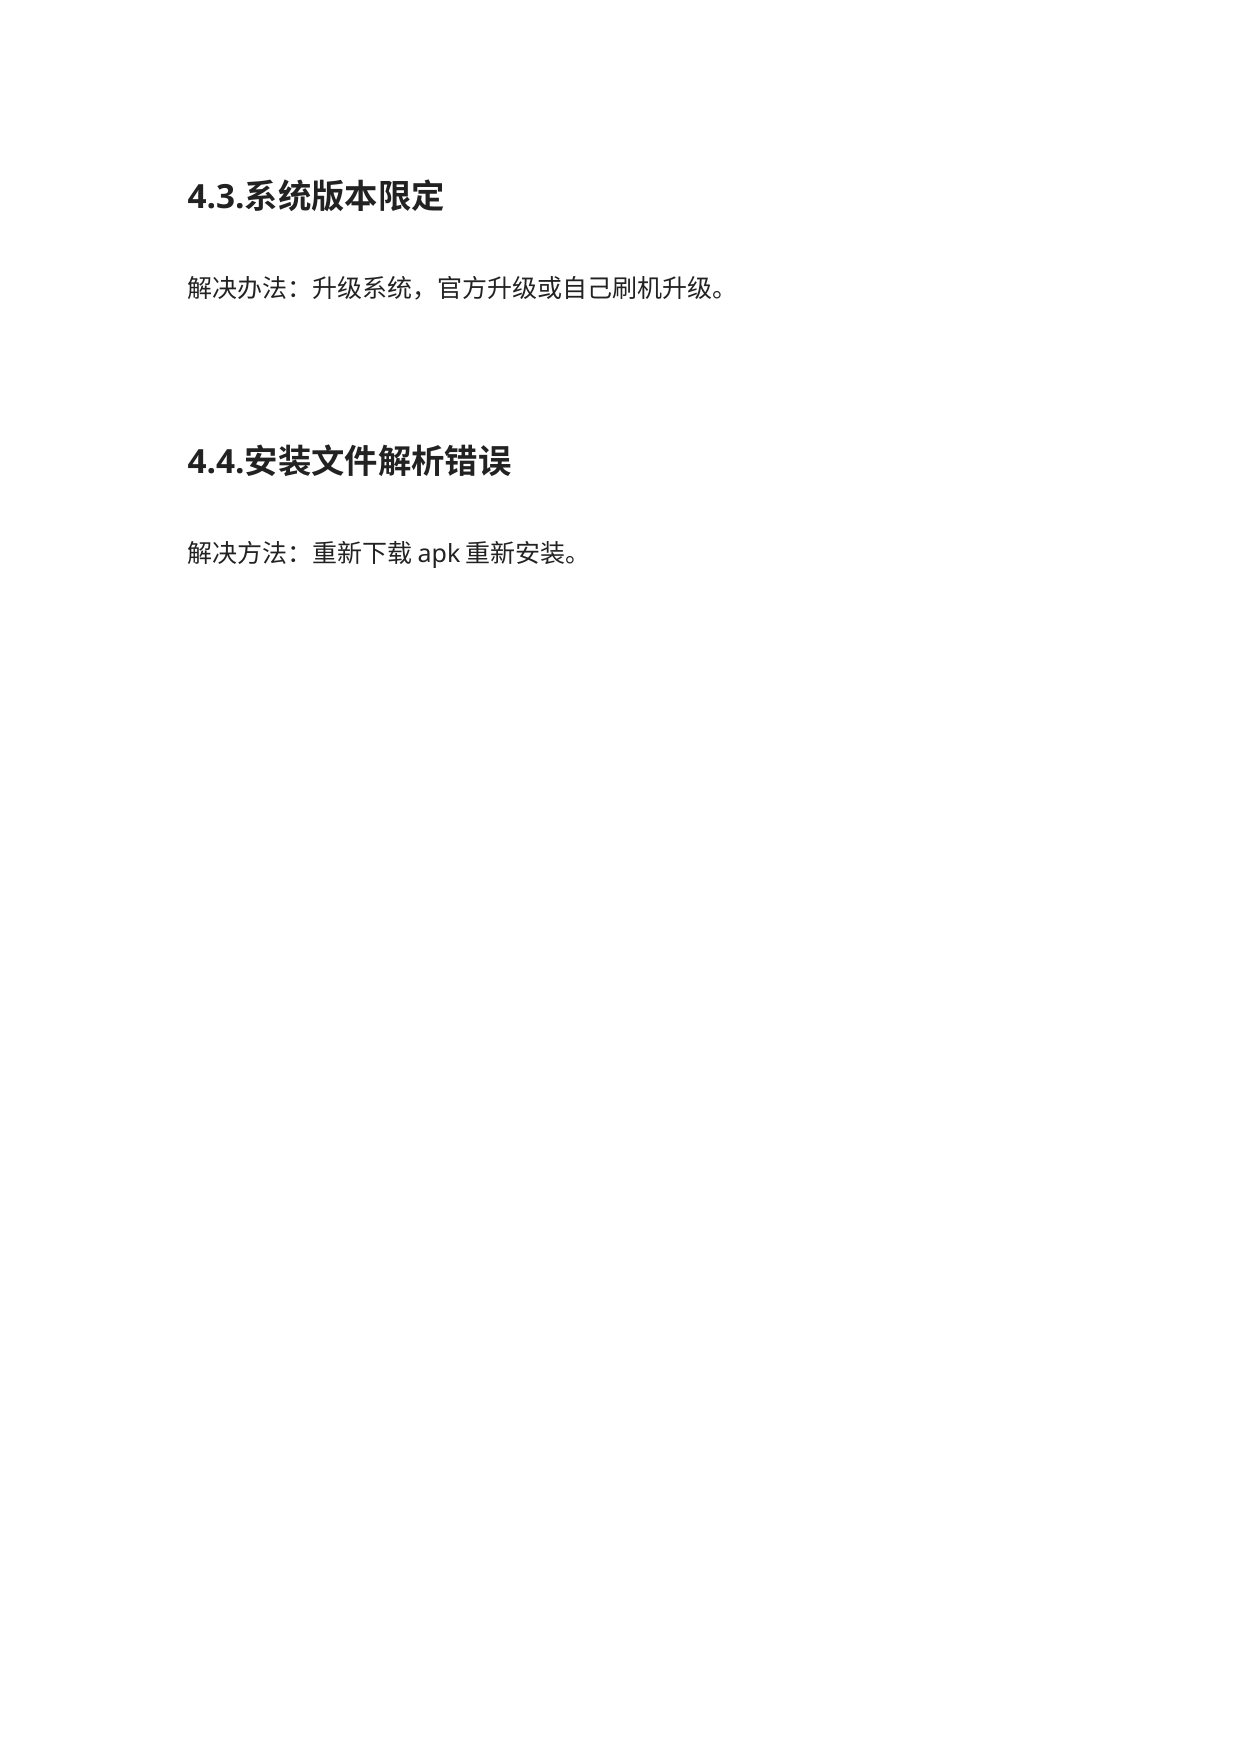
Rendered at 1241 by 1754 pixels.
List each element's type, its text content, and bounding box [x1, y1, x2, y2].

text 4.3.系统版本限定 [187, 162, 1053, 227]
text 解决方法：重新下载apk重新安装。 [187, 519, 1053, 584]
text 4.4.安装文件解析错误 [187, 427, 1053, 492]
text 解决办法：升级系统，官方升级或自己刷机升级。 [187, 254, 1053, 319]
